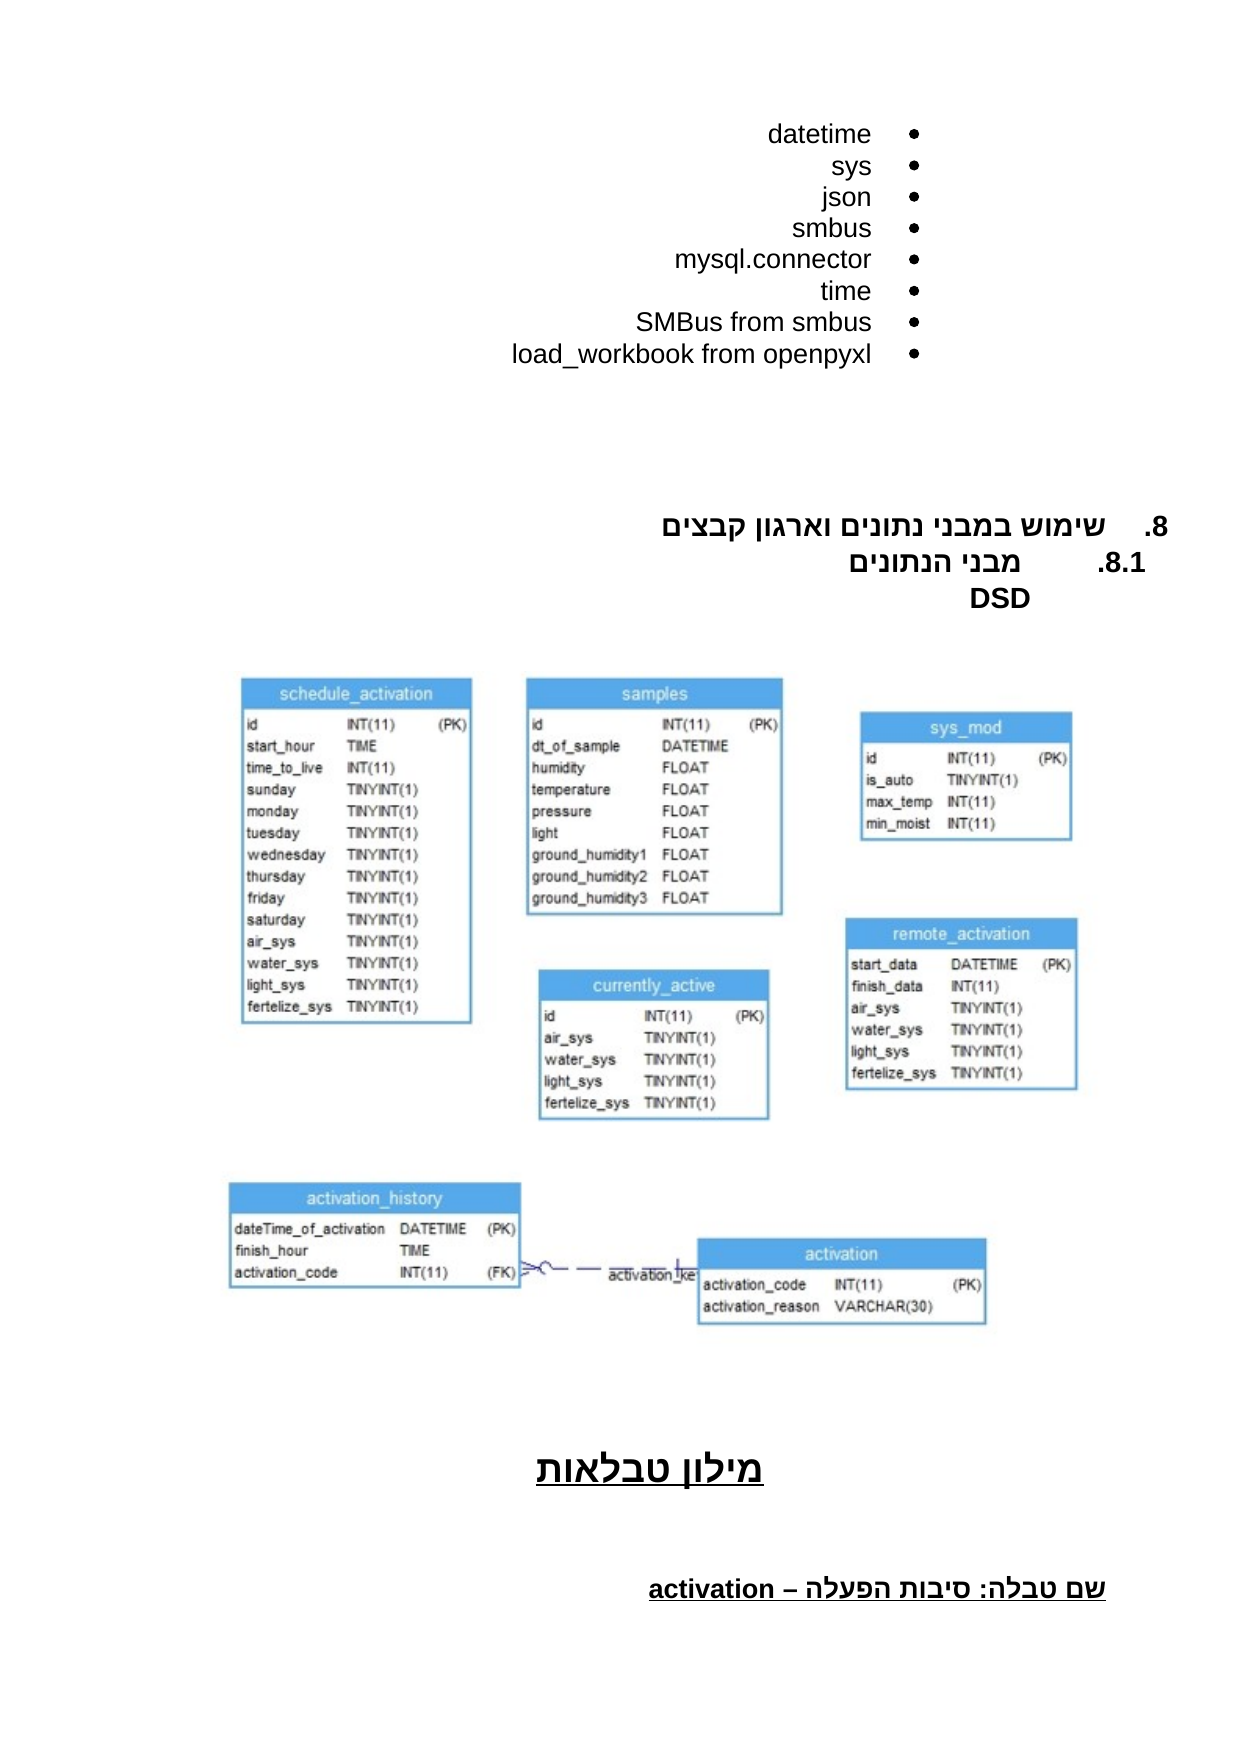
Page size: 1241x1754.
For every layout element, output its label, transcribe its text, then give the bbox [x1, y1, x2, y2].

list mysql.connector [118, 243, 909, 275]
list DSD [118, 581, 1031, 614]
list smbus [118, 212, 909, 243]
list datetime [118, 118, 909, 149]
text מילון טבלאות [118, 1447, 1181, 1490]
list sys [118, 149, 909, 181]
list load_workbook from openpyxl [118, 338, 909, 369]
picture [171, 671, 1129, 1389]
list time [118, 275, 909, 306]
list מבני הנתונים [118, 545, 1097, 578]
list json [118, 181, 909, 212]
list SMBus from smbus [118, 306, 909, 338]
list שימוש במבני נתונים וארגון קבצים [118, 509, 1144, 542]
text שם טבלה: סיבות הפעלה – activation [118, 1573, 1181, 1604]
